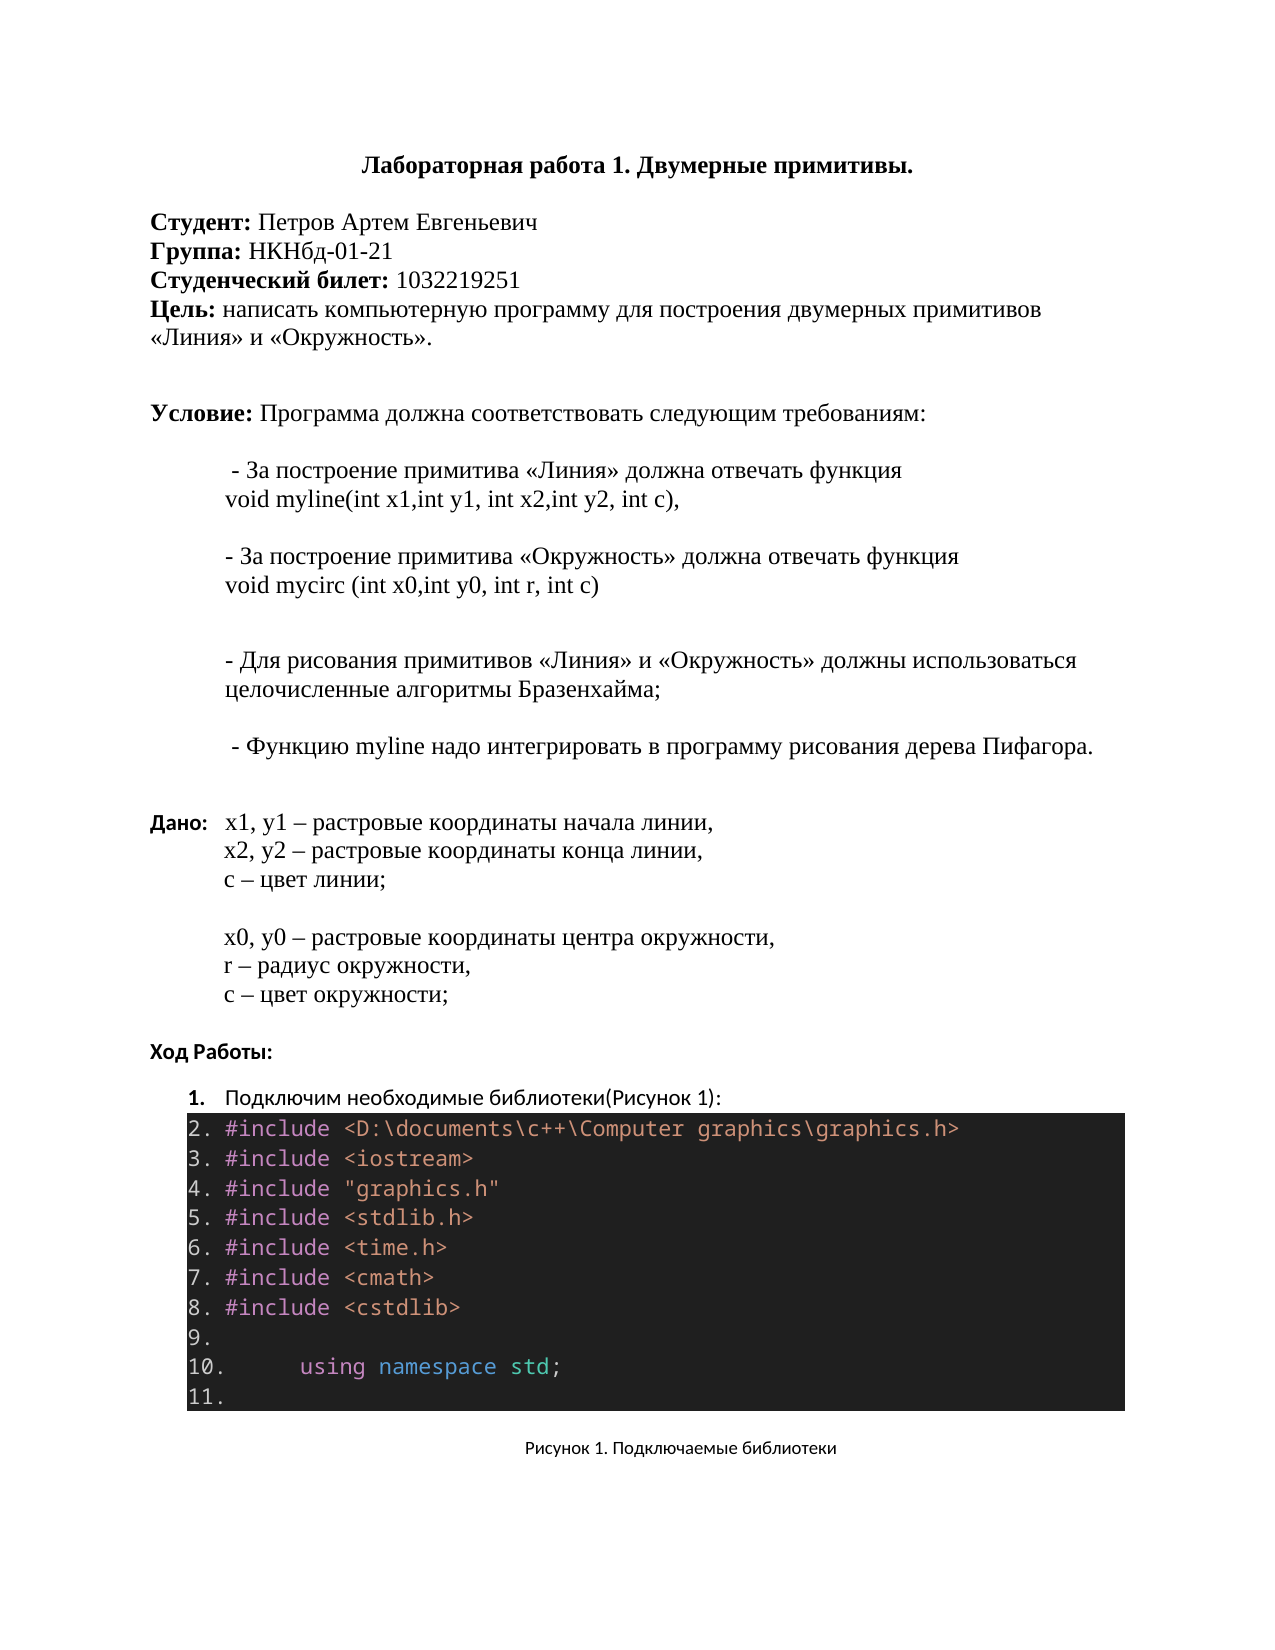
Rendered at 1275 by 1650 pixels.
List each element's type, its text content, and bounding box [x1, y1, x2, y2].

list Подключим необходимые библиотеки(Рисунок 1): [187, 1083, 1125, 1111]
list #include "graphics.h" [187, 1172, 1125, 1202]
text - За построение примитива «Окружность» должна отвечать функция [225, 541, 1125, 570]
text Условие: Программа должна соответствовать следующим требованиям: [150, 398, 1125, 426]
text Лабораторная работа 1. Двумерные примитивы. [150, 150, 1125, 179]
text void mycirc (int x0,int y0, int r, int c) [225, 570, 1125, 599]
list using namespace std; [187, 1351, 1125, 1381]
text x0, y0 – растровые координаты центра окружности, [150, 922, 1125, 951]
text Рисунок 1. Подключаемые библиотеки [450, 1436, 1125, 1459]
text Студенческий билет: 1032219251 [150, 265, 1125, 294]
text void myline(int x1,int y1, int x2,int y2, int c), [225, 484, 1125, 513]
text Группа: НКНбд-01-21 [150, 236, 1125, 265]
text c – цвет линии; [150, 864, 1125, 893]
text c – цвет окружности; [150, 979, 1125, 1008]
text Цель: написать компьютерную программу для построения двумерных примитивов «Линия» и «Окружность». [150, 294, 1125, 351]
list #include <time.h> [187, 1232, 1125, 1262]
text - Для рисования примитивов «Линия» и «Окружность» должны использоваться целочисленные алгоритмы Бразенхайма; [225, 645, 1125, 703]
list #include <cstdlib> [187, 1292, 1125, 1321]
text r – радиус окружности, [150, 951, 1125, 979]
list #include <iostream> [187, 1143, 1125, 1172]
list #include <cmath> [187, 1262, 1125, 1292]
text Студент: Петров Артем Евгеньевич [150, 207, 1125, 236]
text - Функцию myline надо интегрировать в программу рисования дерева Пифагора. [225, 731, 1125, 760]
text - За построение примитива «Линия» должна отвечать функция [225, 455, 1125, 484]
text x2, y2 – растровые координаты конца линии, [150, 836, 1125, 864]
list #include <stdlib.h> [187, 1202, 1125, 1232]
list #include <D:\documents\c++\Computer graphics\graphics.h> [187, 1113, 1125, 1143]
text Дано: x1, y1 – растровые координаты начала линии, [150, 807, 1125, 836]
text Ход Работы: [150, 1037, 1125, 1065]
